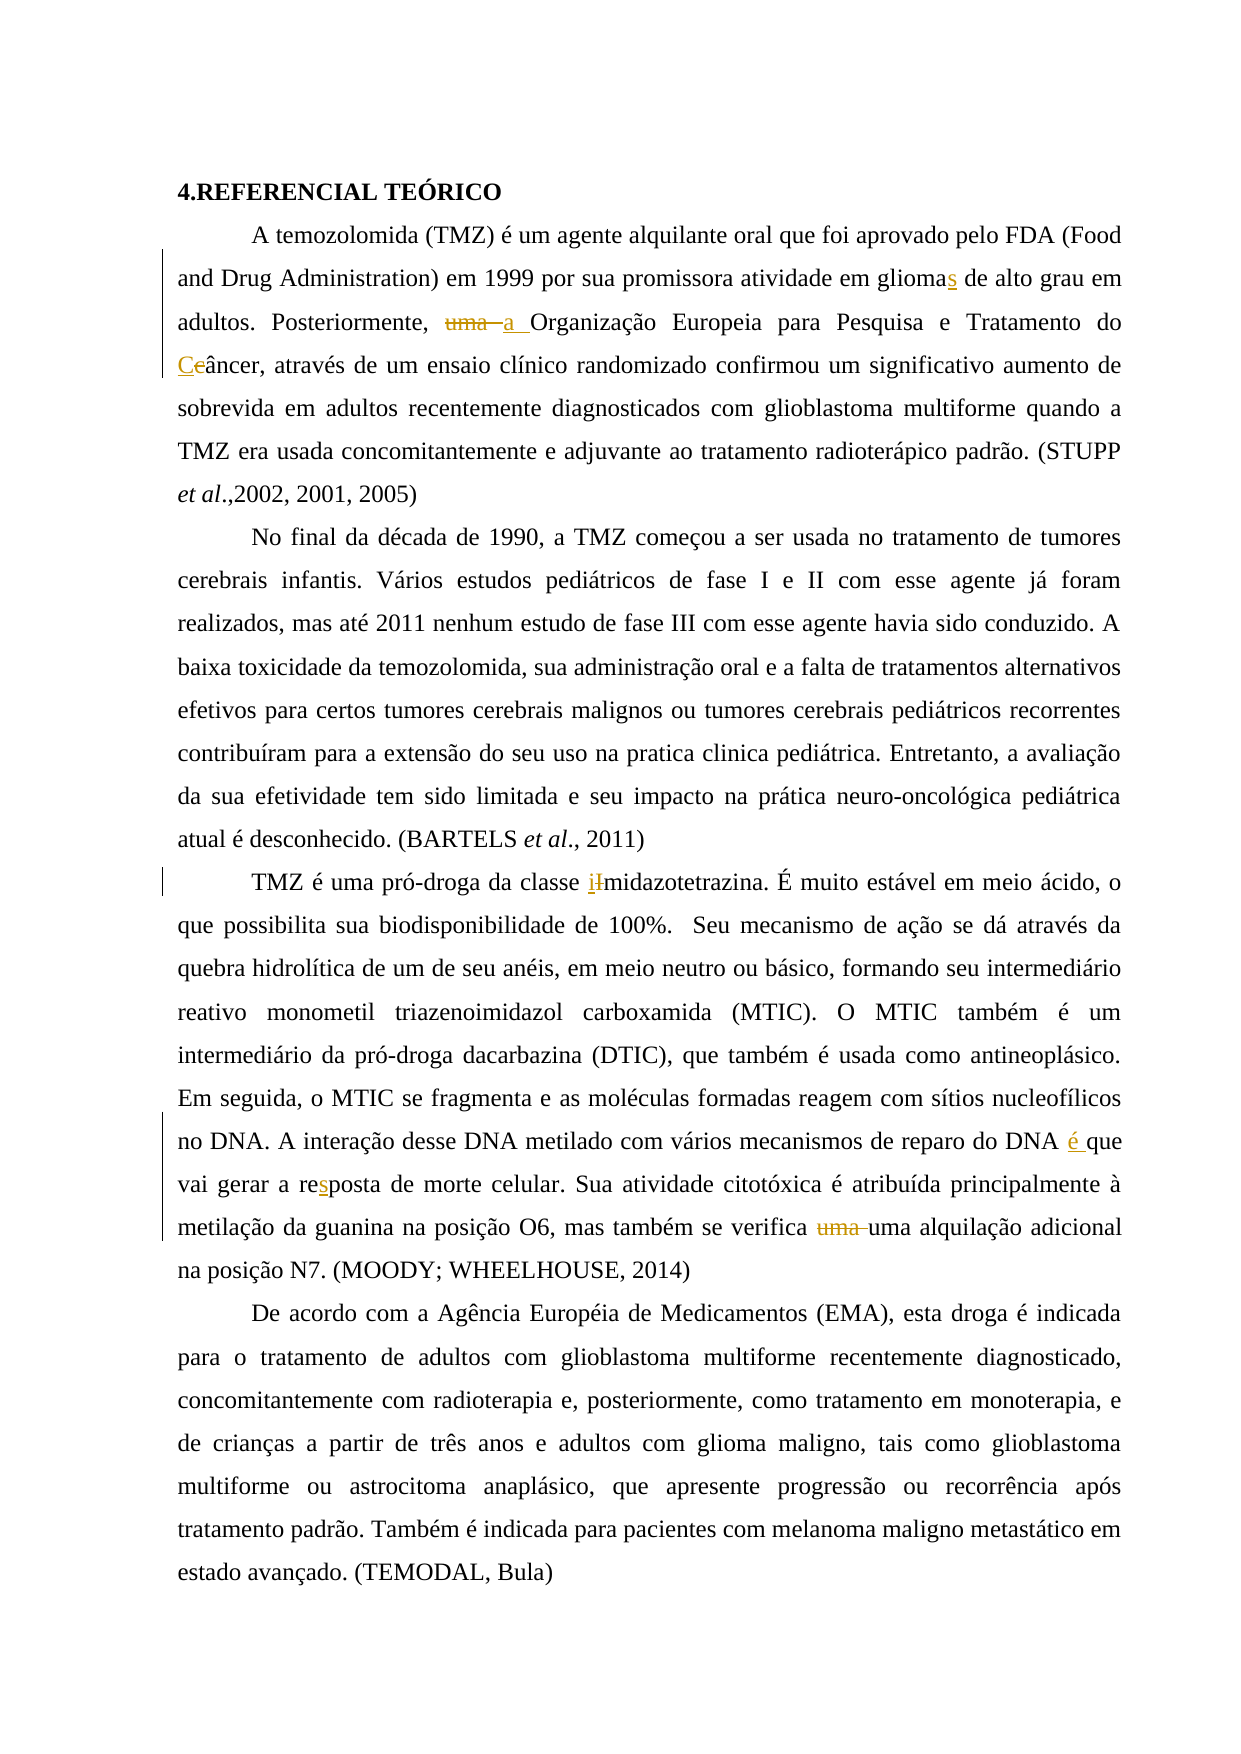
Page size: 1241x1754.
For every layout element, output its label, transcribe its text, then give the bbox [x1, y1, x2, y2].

text De acordo com a Agência Européia de Medicamentos (EMA), esta droga é indicada para o tratamento de adultos com glioblastoma multiforme recentemente diagnosticado, concomitantemente com radioterapia e, posteriormente, como tratamento em monoterapia, e de crianças a partir de três anos e adultos com glioma maligno, tais como glioblastoma multiforme ou astrocitoma anaplásico, que apresente progressão ou recorrência após tratamento padrão. Também é indicada para pacientes com melanoma maligno metastático em estado avançado. (TEMODAL, Bula) [177, 1298, 1122, 1586]
text A temozolomida (TMZ) é um agente alquilante oral que foi aprovado pelo FDA (Food and Drug Administration) em 1999 por sua promissora atividade em glioma de alto grau em adultos. Posteriormente, Organização Europeia para Pesquisa e Tratamento do âncer, através de um ensaio clínico randomizado confirmou um significativo aumento de sobrevida em adultos recentemente diagnosticados com glioblastoma multiforme quando a TMZ era usada concomitantemente e adjuvante ao tratamento radioterápico padrão. (STUPP et al.,2002, 2001, 2005) [177, 220, 1122, 508]
text 4.REFERENCIAL TEÓRICO [177, 177, 1122, 206]
text No final da década de 1990, a TMZ começou a ser usada no tratamento de tumores cerebrais infantis. Vários estudos pediátricos de fase I e II com esse agente já foram realizados, mas até 2011 nenhum estudo de fase III com esse agente havia sido conduzido. A baixa toxicidade da temozolomida, sua administração oral e a falta de tratamentos alternativos efetivos para certos tumores cerebrais malignos ou tumores cerebrais pediátricos recorrentes contribuíram para a extensão do seu uso na pratica clinica pediátrica. Entretanto, a avaliação da sua efetividade tem sido limitada e seu impacto na prática neuro-oncológica pediátrica atual é desconhecido. (BARTELS et al., 2011) [177, 522, 1122, 853]
text TMZ é uma pró-droga da classe midazotetrazina. É muito estável em meio ácido, o que possibilita sua biodisponibilidade de 100%. Seu mecanismo de ação se dá através da quebra hidrolítica de um de seu anéis, em meio neutro ou básico, formando seu intermediário reativo monometil triazenoimidazol carboxamida (MTIC). O MTIC também é um intermediário da pró-droga dacarbazina (DTIC), que também é usada como antineoplásico. Em seguida, o MTIC se fragmenta e as moléculas formadas reagem com sítios nucleofílicos no DNA. A interação desse DNA metilado com vários mecanismos de reparo do DNA que vai gerar a reposta de morte celular. Sua atividade citotóxica é atribuída principalmente à metilação da guanina na posição O6, mas também se verifica uma alquilação adicional na posição N7. (MOODY; WHEELHOUSE, 2014) [177, 867, 1122, 1284]
